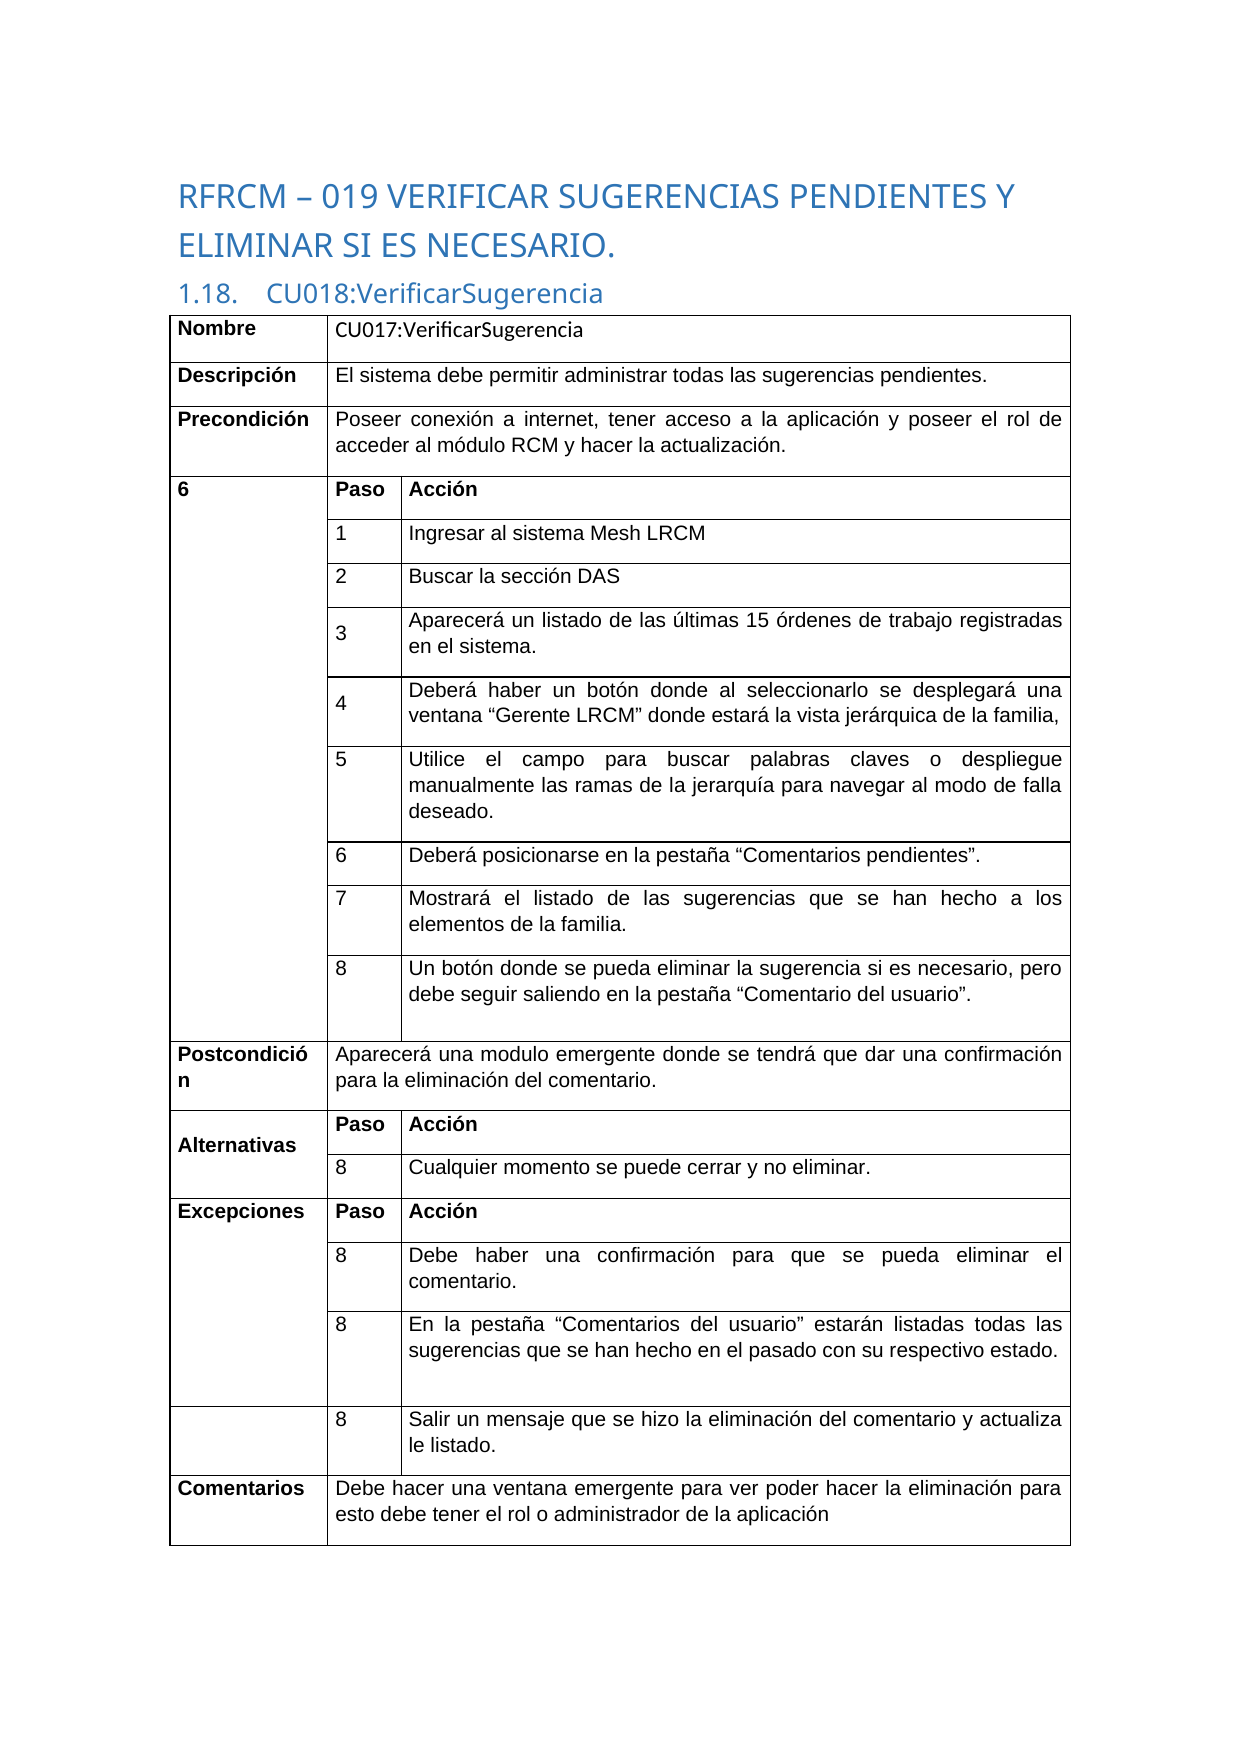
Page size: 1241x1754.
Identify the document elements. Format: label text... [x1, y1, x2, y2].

table_cell Utilice el campo para buscar palabras claves o despliegue manualmente las ramas de la jerarquía para navegar al modo de falla deseado. [402, 747, 1070, 841]
table_cell Excepciones [171, 1199, 327, 1406]
table_cell Acción [402, 477, 1070, 519]
table_header CU017:VerificarSugerencia [328, 316, 1070, 362]
subtitle CU018:VerificarSugerencia [177, 275, 1063, 312]
table_cell Paso [328, 1111, 401, 1154]
table_cell 8 [328, 1312, 401, 1406]
table_cell Acción [402, 1199, 1070, 1242]
table_cell 5 [328, 747, 401, 841]
table_cell 1 [328, 520, 401, 563]
table_cell Comentarios [171, 1476, 327, 1545]
table_cell 8 [328, 1407, 401, 1475]
table_cell 4 [328, 678, 401, 746]
table_cell 6 [328, 843, 401, 885]
table_cell Alternativas [171, 1111, 327, 1198]
table_cell Aparecerá un listado de las últimas 15 órdenes de trabajo registradas en el sistema. [402, 608, 1070, 676]
table_cell Deberá posicionarse en la pestaña “Comentarios pendientes”. [402, 843, 1070, 885]
table_cell Descripción [171, 363, 327, 406]
table_cell Cualquier momento se puede cerrar y no eliminar. [402, 1155, 1070, 1198]
subtitle RFRCM – 019 VERIFICAR SUGERENCIAS PENDIENTES Y ELIMINAR SI ES NECESARIO. [177, 173, 1063, 267]
table_cell 8 [328, 1155, 401, 1198]
table_cell Un botón donde se pueda eliminar la sugerencia si es necesario, pero debe seguir saliendo en la pestaña “Comentario del usuario”. [402, 956, 1070, 1041]
table_cell Ingresar al sistema Mesh LRCM [402, 520, 1070, 563]
table_cell Debe hacer una ventana emergente para ver poder hacer la eliminación para esto debe tener el rol o administrador de la aplicación [328, 1476, 1070, 1545]
table_cell 7 [328, 886, 401, 955]
table_cell Debe haber una confirmación para que se pueda eliminar el comentario. [402, 1243, 1070, 1311]
table_cell Poseer conexión a internet, tener acceso a la aplicación y poseer el rol de acceder al módulo RCM y hacer la actualización. [328, 407, 1070, 476]
table_cell Salir un mensaje que se hizo la eliminación del comentario y actualiza le listado. [402, 1407, 1070, 1475]
table_header Nombre [171, 316, 327, 362]
table_cell Postcondición [171, 1042, 327, 1110]
table_cell 8 [328, 956, 401, 1041]
table_cell Acción [402, 1111, 1070, 1154]
table_cell Paso [328, 477, 401, 519]
table_cell 3 [328, 608, 401, 676]
table_cell Buscar la sección DAS [402, 564, 1070, 607]
table_cell Deberá haber un botón donde al seleccionarlo se desplegará una ventana “Gerente LRCM” donde estará la vista jerárquica de la familia, [402, 678, 1070, 746]
table_cell [171, 1407, 327, 1475]
table_cell 2 [328, 564, 401, 607]
table_cell 6 [171, 477, 327, 1041]
table_cell 8 [328, 1243, 401, 1311]
table_cell Paso [328, 1199, 401, 1242]
table_cell Mostrará el listado de las sugerencias que se han hecho a los elementos de la familia. [402, 886, 1070, 955]
table_cell Aparecerá una modulo emergente donde se tendrá que dar una confirmación para la eliminación del comentario. [328, 1042, 1070, 1110]
table_cell En la pestaña “Comentarios del usuario” estarán listadas todas las sugerencias que se han hecho en el pasado con su respectivo estado. [402, 1312, 1070, 1406]
table_cell El sistema debe permitir administrar todas las sugerencias pendientes. [328, 363, 1070, 406]
table_cell Precondición [171, 407, 327, 476]
